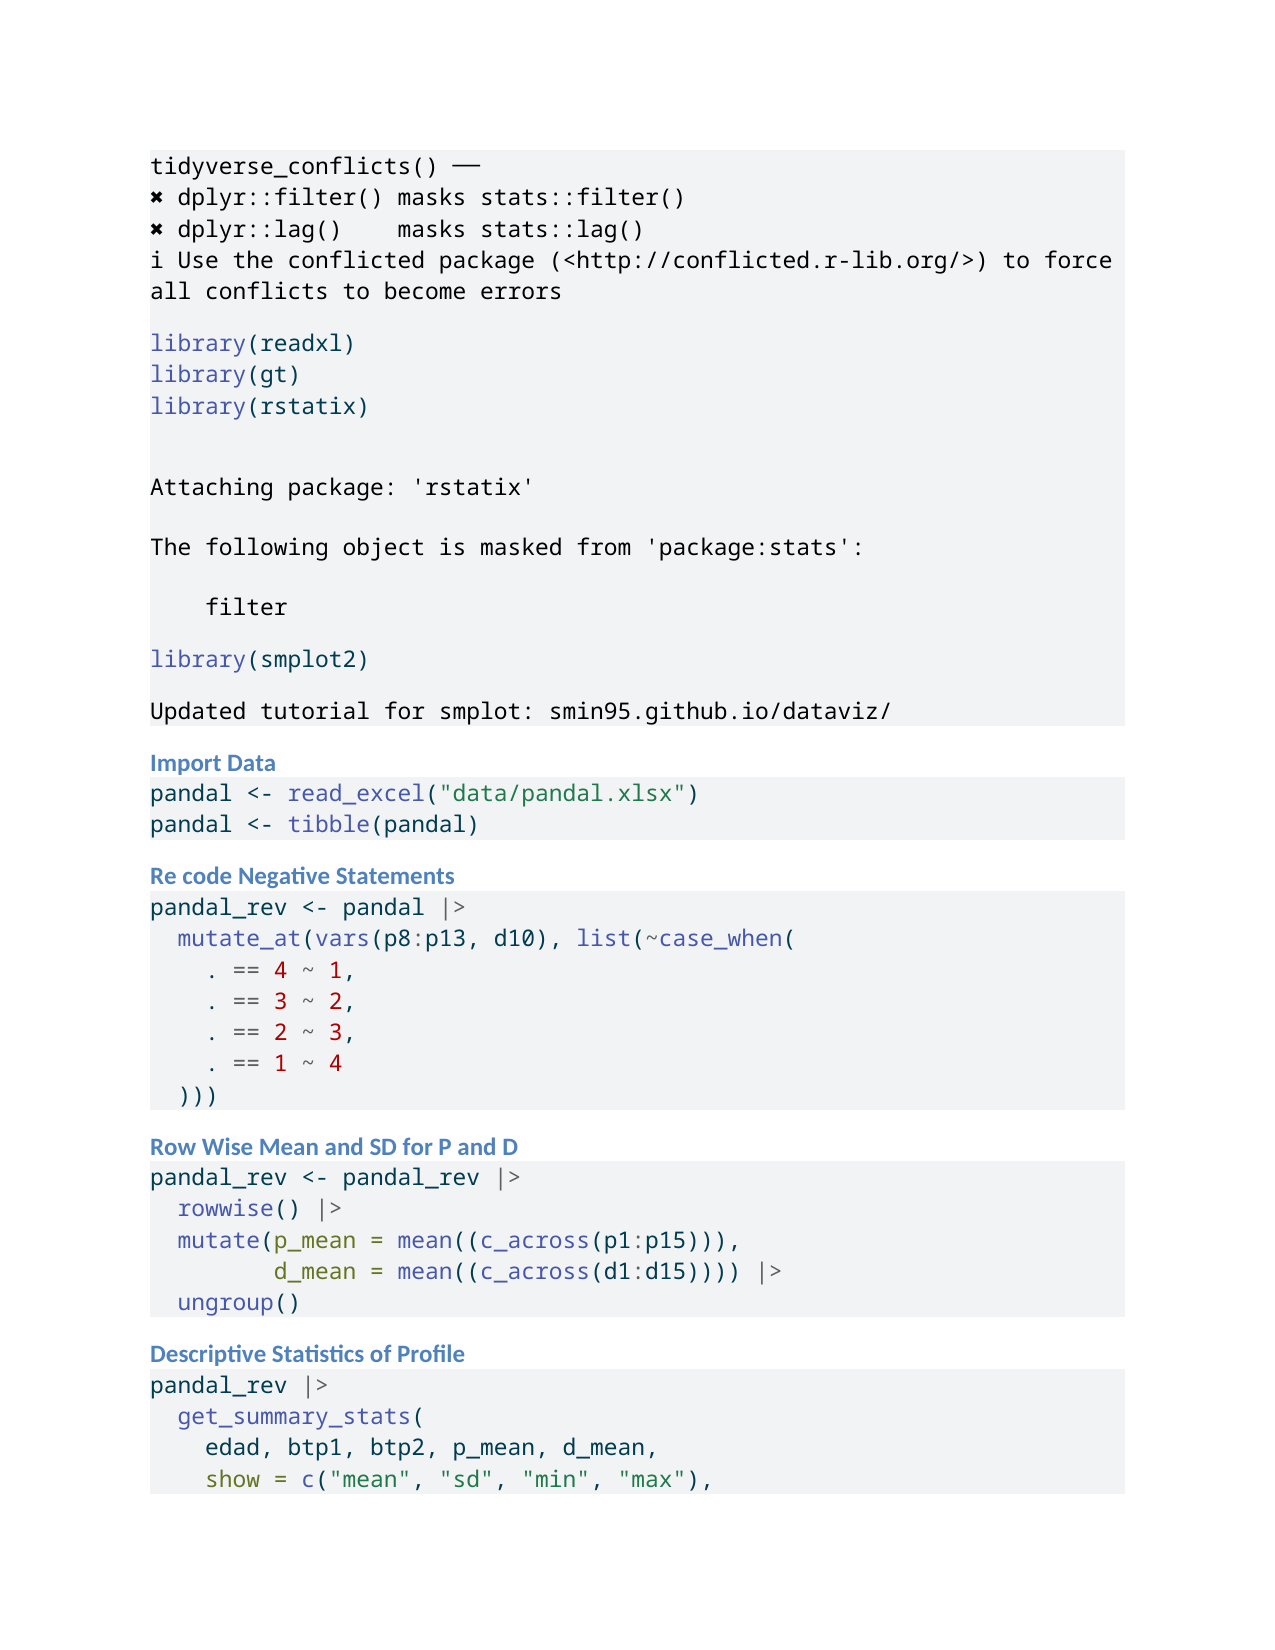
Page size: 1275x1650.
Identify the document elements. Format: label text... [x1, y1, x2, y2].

text library(smplot2) [150, 642, 1125, 674]
text library(readxl) library(gt) library(rstatix) [150, 327, 1125, 421]
text pandal_rev <- pandal_rev |> rowwise() |> mutate(p_mean = mean((c_across(p1:p15))), d_mean = mean((c_across(d1:d15)))) |> ungroup() [150, 1161, 1125, 1317]
subtitle Descriptive Statistics of Profile [150, 1338, 1125, 1369]
text pandal_rev <- pandal |> mutate_at(vars(p8:p13, d10), list(~case_when( . == 4 ~ 1, . == 3 ~ 2, . == 2 ~ 3, . == 1 ~ 4 ))) [150, 891, 1125, 1110]
text Updated tutorial for smplot: smin95.github.io/dataviz/ [150, 694, 1125, 726]
subtitle Row Wise Mean and SD for P and D [150, 1131, 1125, 1161]
subtitle Re code Negative Statements [150, 861, 1125, 891]
text Attaching package: 'rstatix' The following object is masked from 'package:stats': filter [150, 442, 1125, 622]
text pandal <- read_excel("data/pandal.xlsx") pandal <- tibble(pandal) [150, 777, 1125, 840]
subtitle Import Data [150, 747, 1125, 777]
